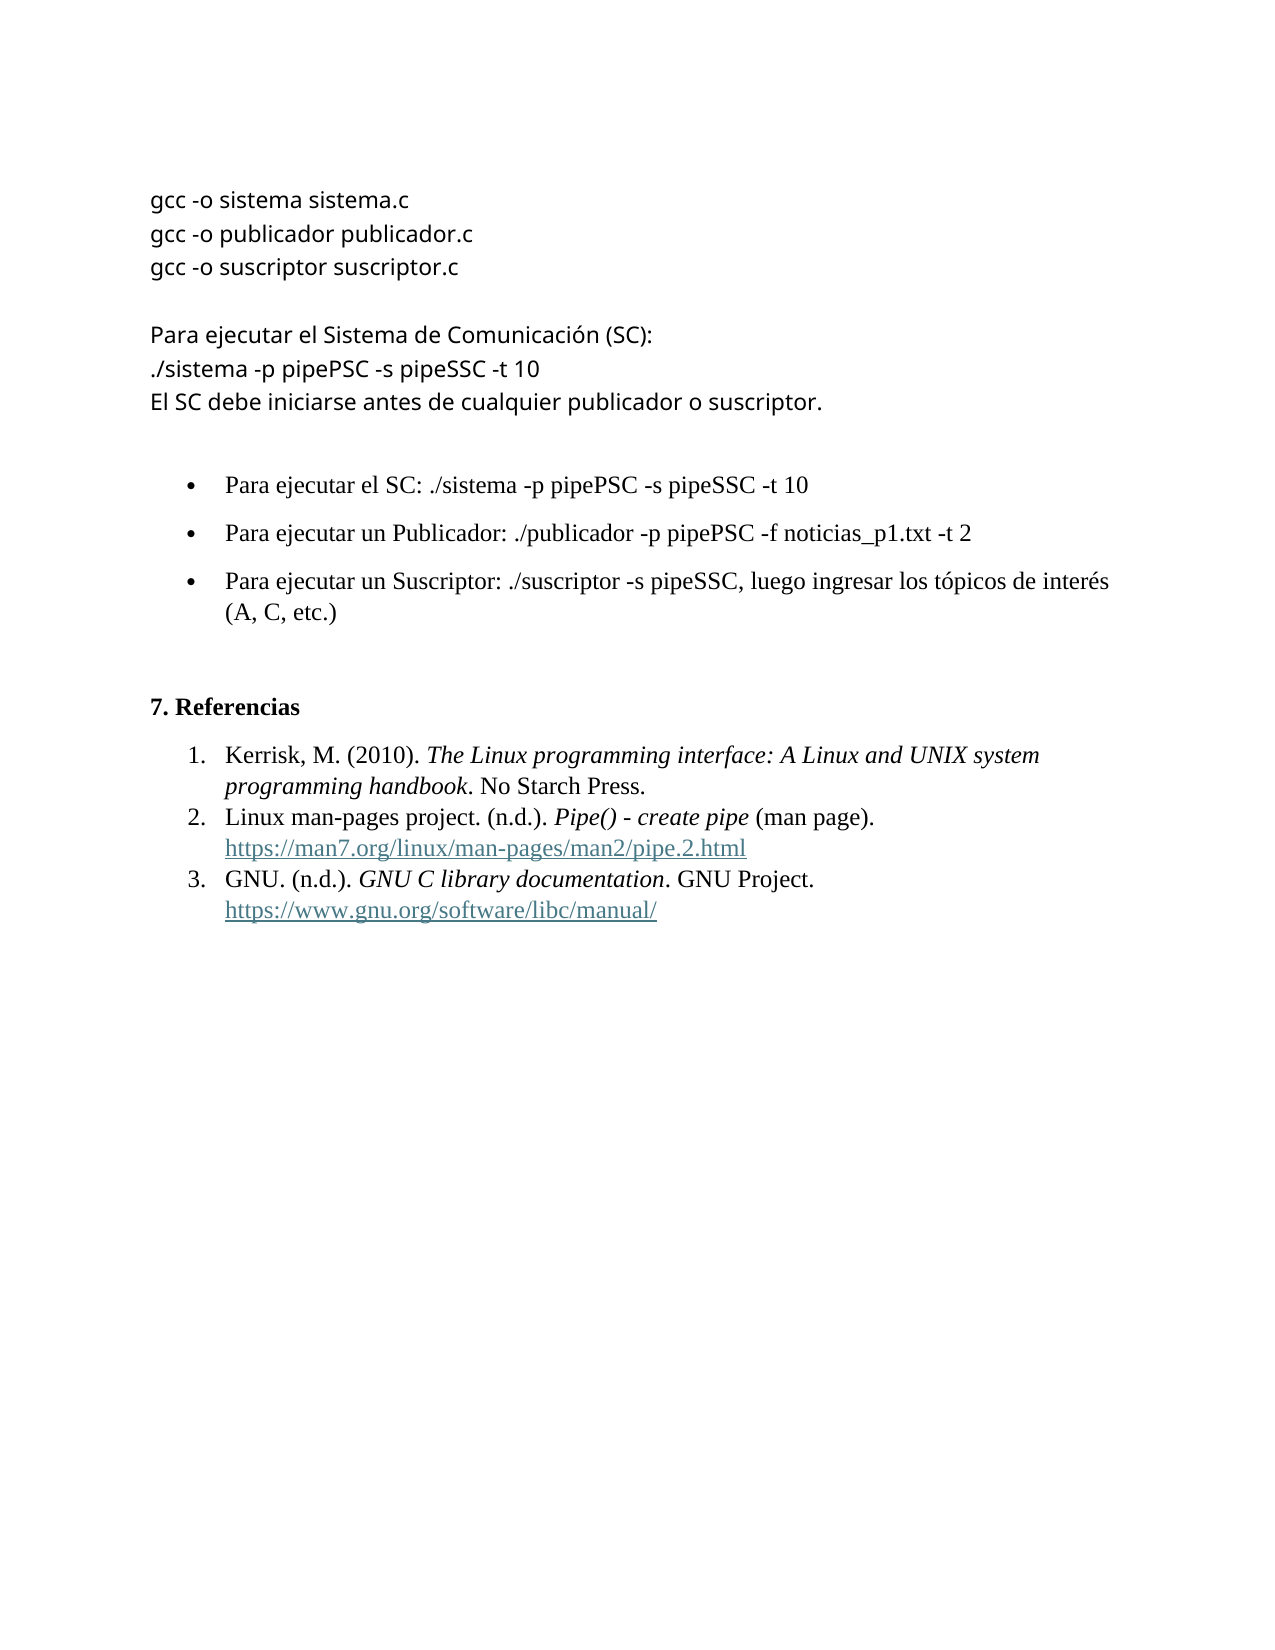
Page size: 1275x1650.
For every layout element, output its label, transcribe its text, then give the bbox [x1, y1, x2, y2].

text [150, 150, 1125, 451]
list Linux man-pages project. (n.d.). Pipe() - create pipe (man page). https://man7.org/linux/man-pages/man2/pipe.2.html [187, 802, 1125, 862]
list Kerrisk, M. (2010). The Linux programming interface: A Linux and UNIX system programming handbook. No Starch Press. [187, 740, 1125, 800]
text 7. Referencias [150, 692, 1125, 721]
list Para ejecutar un Publicador: ./publicador -p pipePSC -f noticias_p1.txt -t 2 [187, 518, 1125, 547]
list Para ejecutar el SC: ./sistema -p pipePSC -s pipeSSC -t 10 [187, 470, 1125, 499]
list GNU. (n.d.). GNU C library documentation. GNU Project. https://www.gnu.org/software/libc/manual/ [187, 864, 1125, 924]
list Para ejecutar un Suscriptor: ./suscriptor -s pipeSSC, luego ingresar los tópicos de interés (A, C, etc.) [187, 566, 1125, 626]
